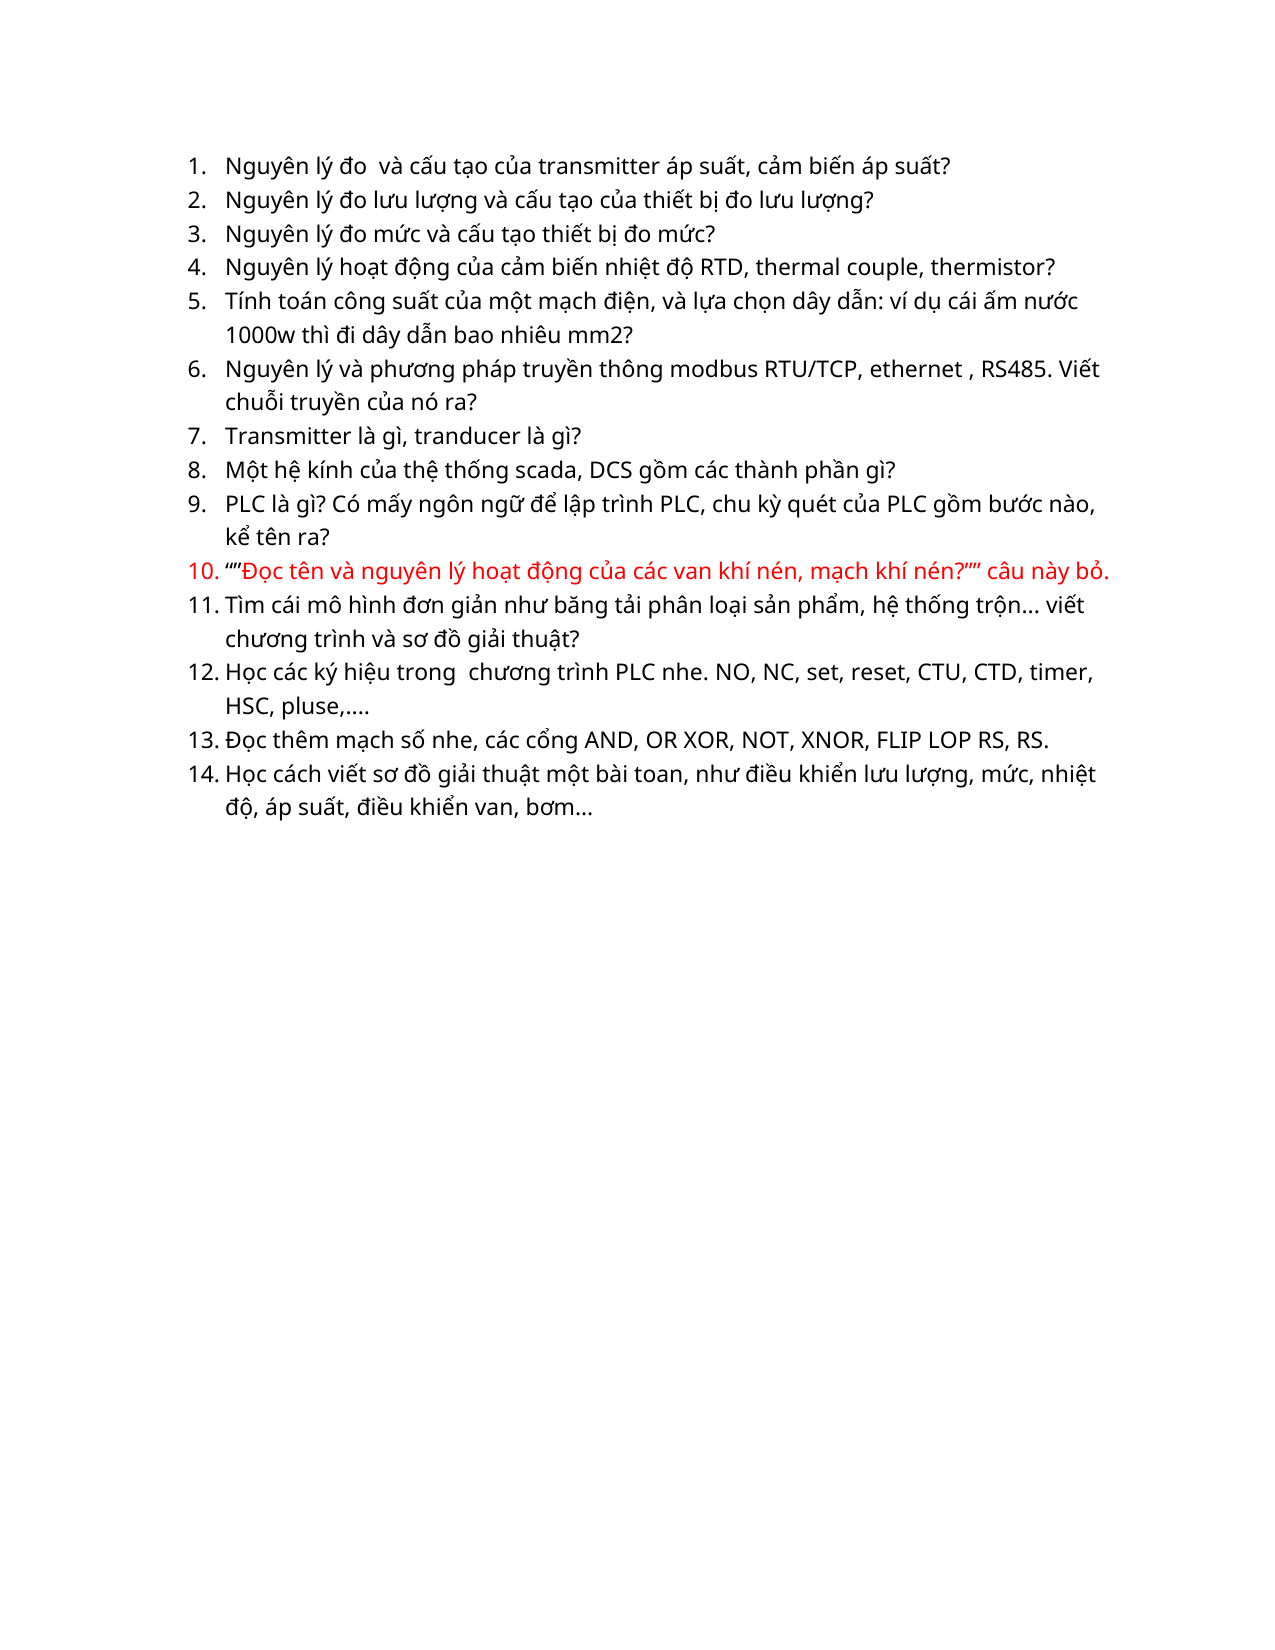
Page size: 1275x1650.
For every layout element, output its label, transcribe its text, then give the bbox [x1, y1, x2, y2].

list Một hệ kính của thệ thống scada, DCS gồm các thành phần gì? [187, 454, 1125, 485]
list Nguyên lý và phương pháp truyền thông modbus RTU/TCP, ethernet , RS485. Viết chuỗi truyền của nó ra? [187, 352, 1125, 417]
list Transmitter là gì, tranducer là gì? [187, 420, 1125, 451]
list Tìm cái mô hình đơn giản như băng tải phân loại sản phẩm, hệ thống trộn... viết chương trình và sơ đồ giải thuật? [187, 589, 1125, 654]
list Nguyên lý đo và cấu tạo của transmitter áp suất, cảm biến áp suất? [187, 150, 1125, 181]
list Đọc thêm mạch số nhe, các cổng AND, OR XOR, NOT, XNOR, FLIP LOP RS, RS. [187, 724, 1125, 755]
list Nguyên lý đo lưu lượng và cấu tạo của thiết bị đo lưu lượng? [187, 184, 1125, 215]
list “”Đọc tên và nguyên lý hoạt động của các van khí nén, mạch khí nén?”” câu này bỏ. [187, 555, 1125, 586]
list Học các ký hiệu trong chương trình PLC nhe. NO, NC, set, reset, CTU, CTD, timer, HSC, pluse,.... [187, 656, 1125, 721]
list Nguyên lý hoạt động của cảm biến nhiệt độ RTD, thermal couple, thermistor? [187, 251, 1125, 282]
list PLC là gì? Có mấy ngôn ngữ để lập trình PLC, chu kỳ quét của PLC gồm bước nào, kể tên ra? [187, 487, 1125, 552]
list Học cách viết sơ đồ giải thuật một bài toan, như điều khiển lưu lượng, mức, nhiệt độ, áp suất, điều khiển van, bơm… [187, 757, 1125, 822]
list Tính toán công suất của một mạch điện, và lựa chọn dây dẫn: ví dụ cái ấm nước 1000w thì đi dây dẫn bao nhiêu mm2? [187, 285, 1125, 350]
list Nguyên lý đo mức và cấu tạo thiết bị đo mức? [187, 217, 1125, 249]
